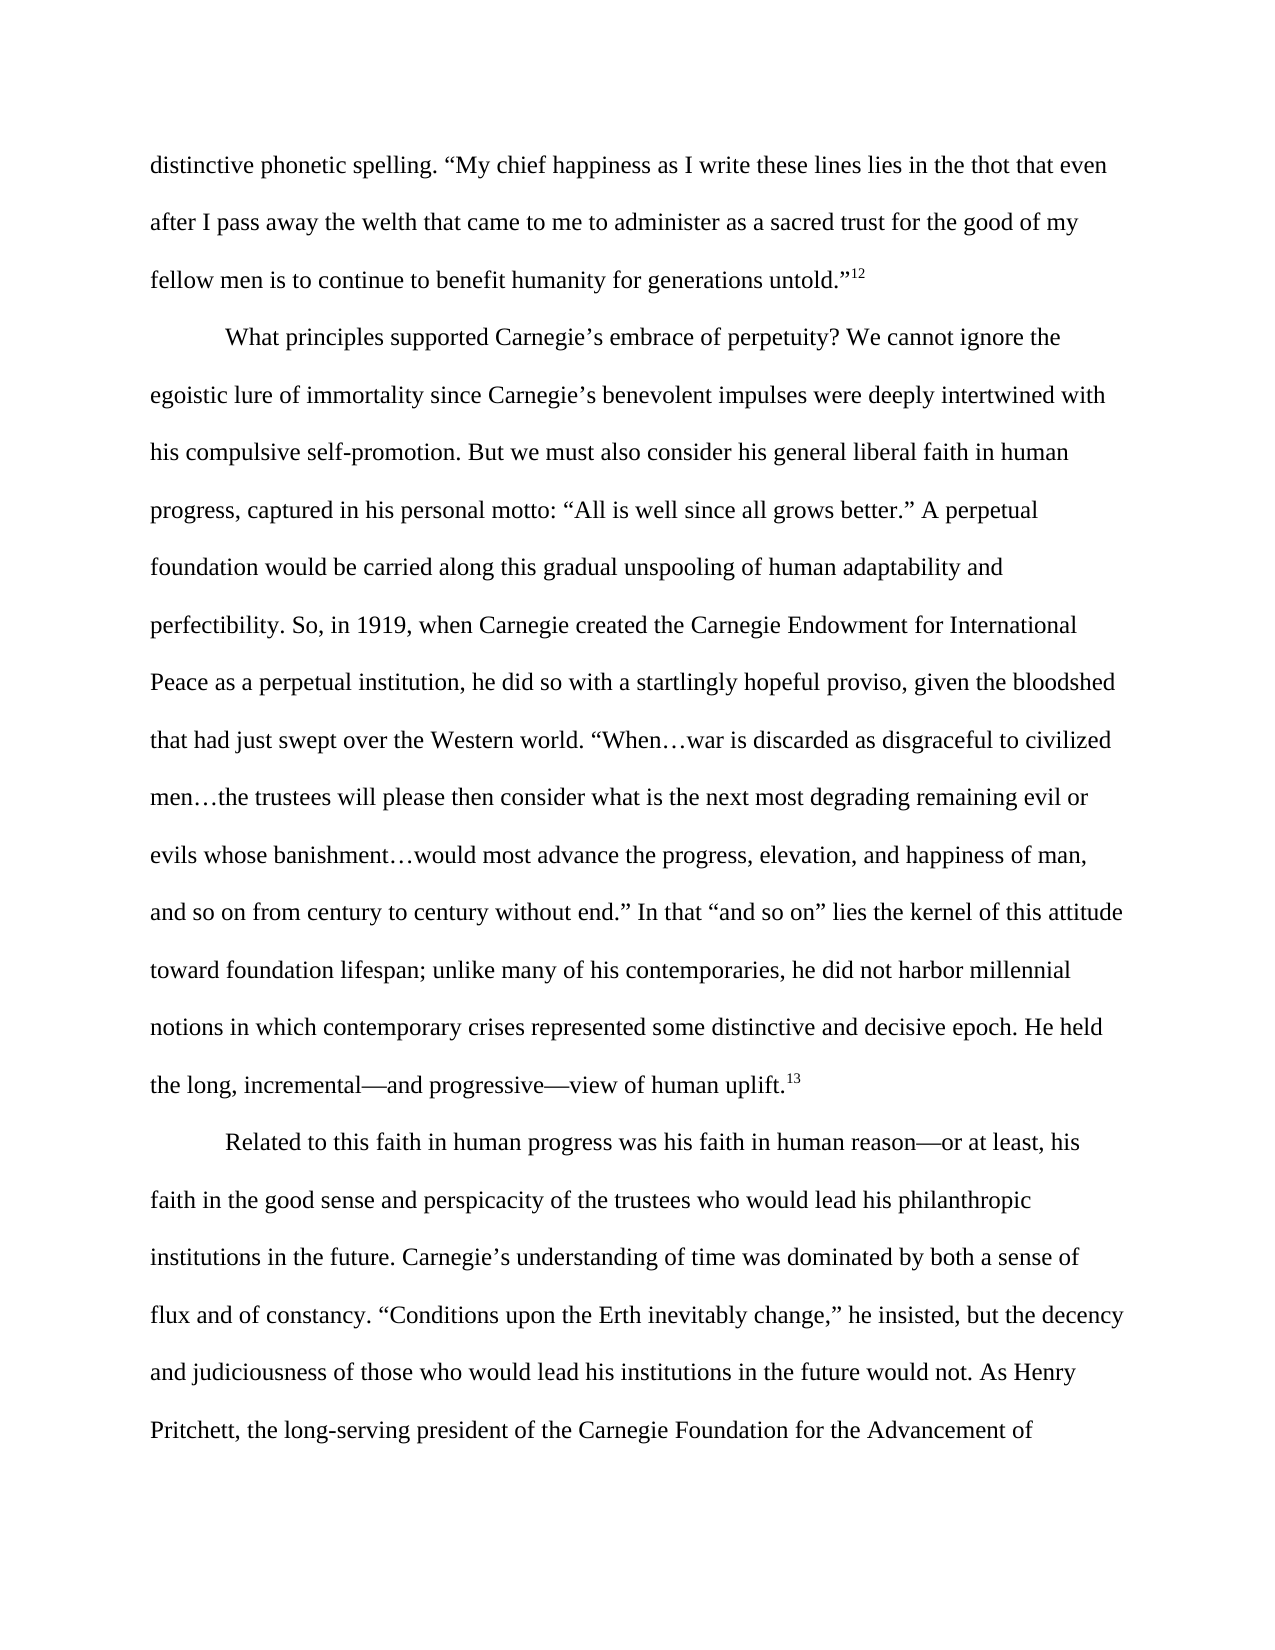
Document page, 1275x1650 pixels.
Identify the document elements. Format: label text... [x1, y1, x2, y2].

text What principles supported Carnegie’s embrace of perpetuity? We cannot ignore the egoistic lure of immortality since Carnegie’s benevolent impulses were deeply intertwined with his compulsive self-promotion. But we must also consider his general liberal faith in human progress, captured in his personal motto: “All is well since all grows better.” A perpetual foundation would be carried along this gradual unspooling of human adaptability and perfectibility. So, in 1919, when Carnegie created the Carnegie Endowment for International Peace as a perpetual institution, he did so with a startlingly hopeful proviso, given the bloodshed that had just swept over the Western world. “When…war is discarded as disgraceful to civilized men…the trustees will please then consider what is the next most degrading remaining evil or evils whose banishment…would most advance the progress, elevation, and happiness of man, and so on from century to century without end.” In that “and so on” lies the kernel of this attitude toward foundation lifespan; unlike many of his contemporaries, he did not harbor millennial notions in which contemporary crises represented some distinctive and decisive epoch. He held the long, incremental—and progressive—view of human uplift. [150, 322, 1125, 1099]
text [150, 1127, 1125, 1444]
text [150, 150, 1125, 294]
